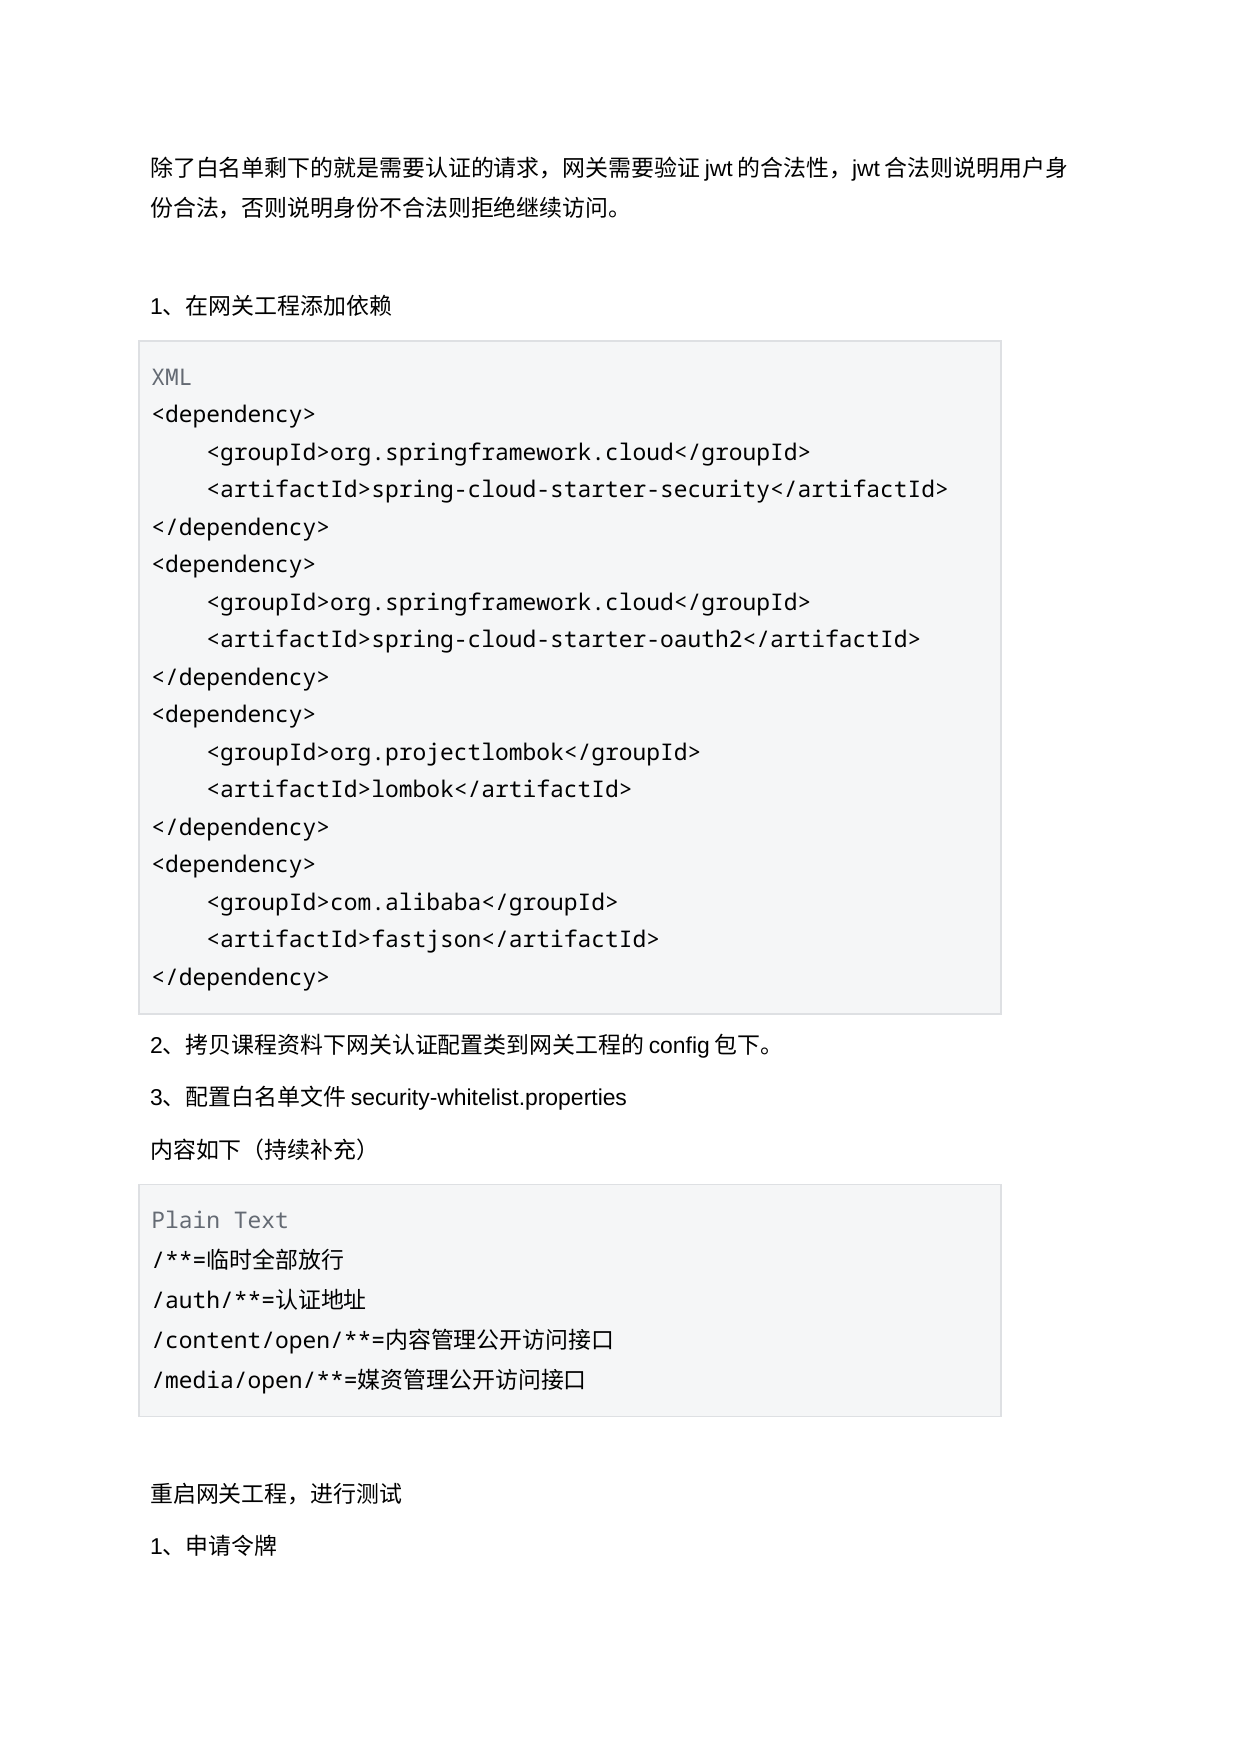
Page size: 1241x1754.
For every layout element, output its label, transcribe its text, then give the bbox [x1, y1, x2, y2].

text 内容如下（持续补充） [150, 1131, 1090, 1165]
text 1、申请令牌 [150, 1528, 1090, 1561]
text 1、在网关工程添加依赖 [150, 288, 1090, 321]
table_header XML <dependency> <groupId>org.springframework.cloud</groupId> <artifactId>spring-cloud-starter-security</artifactId> </dependency> <dependency> <groupId>org.springframework.cloud</groupId> <artifactId>spring-cloud-starter-oauth2</artifactId> </dependency> <dependency> <groupId>org.projectlombok</groupId> <artifactId>lombok</artifactId> </dependency> <dependency> <groupId>com.alibaba</groupId> <artifactId>fastjson</artifactId> </dependency> [140, 342, 1000, 1013]
table_header Plain Text /**=临时全部放行 /auth/**=认证地址 /content/open/**=内容管理公开访问接口 /media/open/**=媒资管理公开访问接口 [140, 1185, 1000, 1416]
text 2、拷贝课程资料下网关认证配置类到网关工程的config包下。 [150, 1027, 1090, 1060]
text 重启网关工程，进行测试 [150, 1476, 1090, 1509]
text 3、配置白名单文件security-whitelist.properties [150, 1079, 1090, 1112]
text 除了白名单剩下的就是需要认证的请求，网关需要验证jwt的合法性，jwt合法则说明用户身份合法，否则说明身份不合法则拒绝继续访问。 [150, 150, 1090, 223]
